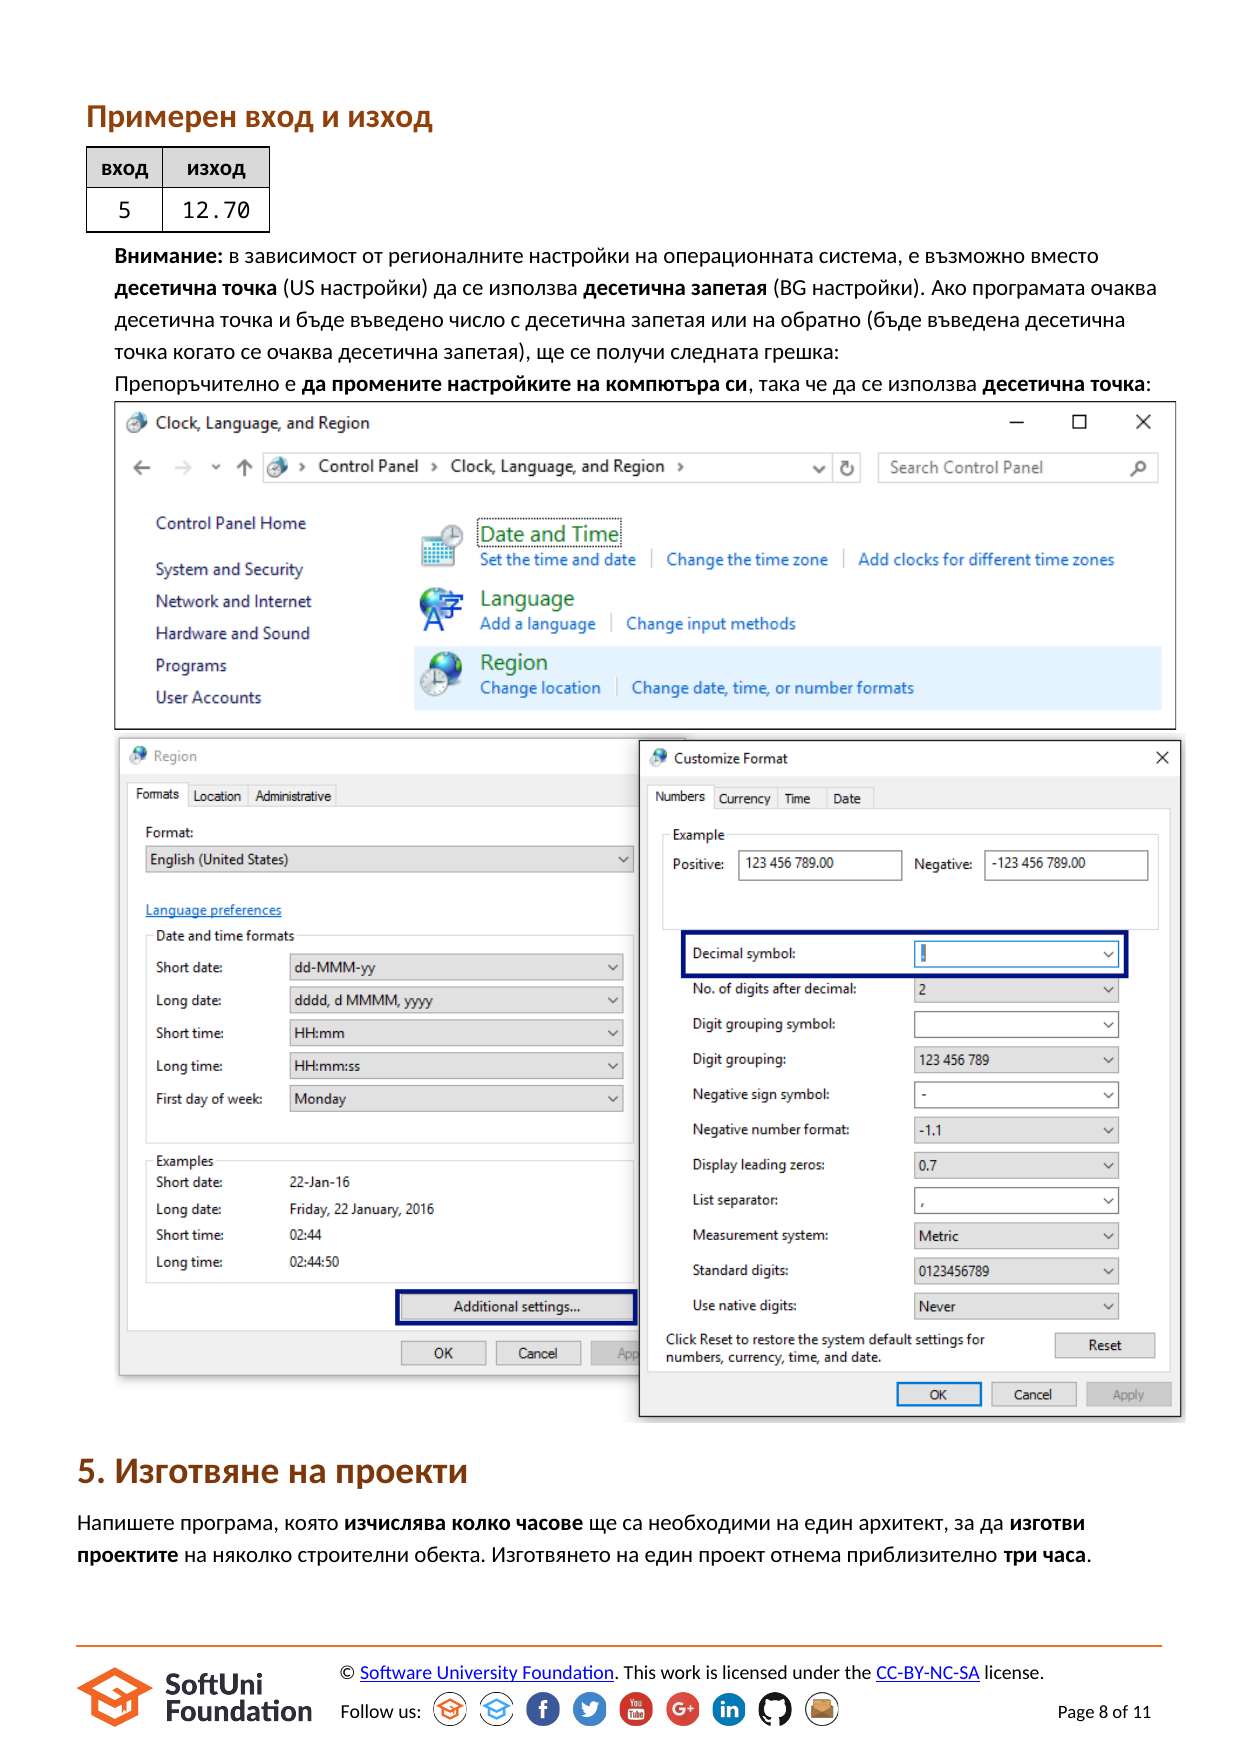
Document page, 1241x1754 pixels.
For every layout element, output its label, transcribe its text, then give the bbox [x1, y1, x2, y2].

picture [736, 1693, 746, 1703]
picture [619, 1692, 653, 1726]
picture [805, 1692, 839, 1726]
subtitle Изготвяне на проекти [77, 1447, 1163, 1493]
picture [712, 1693, 722, 1703]
picture [727, 1707, 738, 1717]
picture [758, 1692, 792, 1726]
table_header изход [163, 148, 269, 187]
list Внимание: в зависимост от регионалните настройки на операционната система, е възможно вместо десетична точка (US настройки) да се използва десетична запетая (BG настройки). Ако програмата очаква десетична точка и бъде въведено число с десетична запетая или на обратно (бъде въведена десетична точка когато се очаква десетична запетая), ще се получи следната грешка: Препоръчително е да промените настройките на компютъра си, така че да се използва десетична точка: [114, 241, 1163, 398]
picture [736, 1716, 746, 1726]
picture [573, 1692, 607, 1726]
picture [480, 1692, 513, 1726]
text Напишете програма, която изчислява колко часове ще са необходими на един архитект, за да изготви проектите на няколко строителни обекта. Изготвянето на един проект отнема приблизително три часа. [77, 1508, 1163, 1569]
picture [114, 401, 1177, 730]
picture [433, 1692, 467, 1726]
picture [76, 1667, 312, 1727]
subtitle Примерен вход и изход [86, 95, 1163, 136]
table_header вход [87, 148, 162, 187]
picture [666, 1692, 700, 1726]
picture [526, 1692, 560, 1726]
picture [114, 733, 1186, 1423]
table_cell 5 [87, 188, 162, 231]
table_cell 12.70 [163, 188, 269, 231]
picture [712, 1716, 722, 1726]
